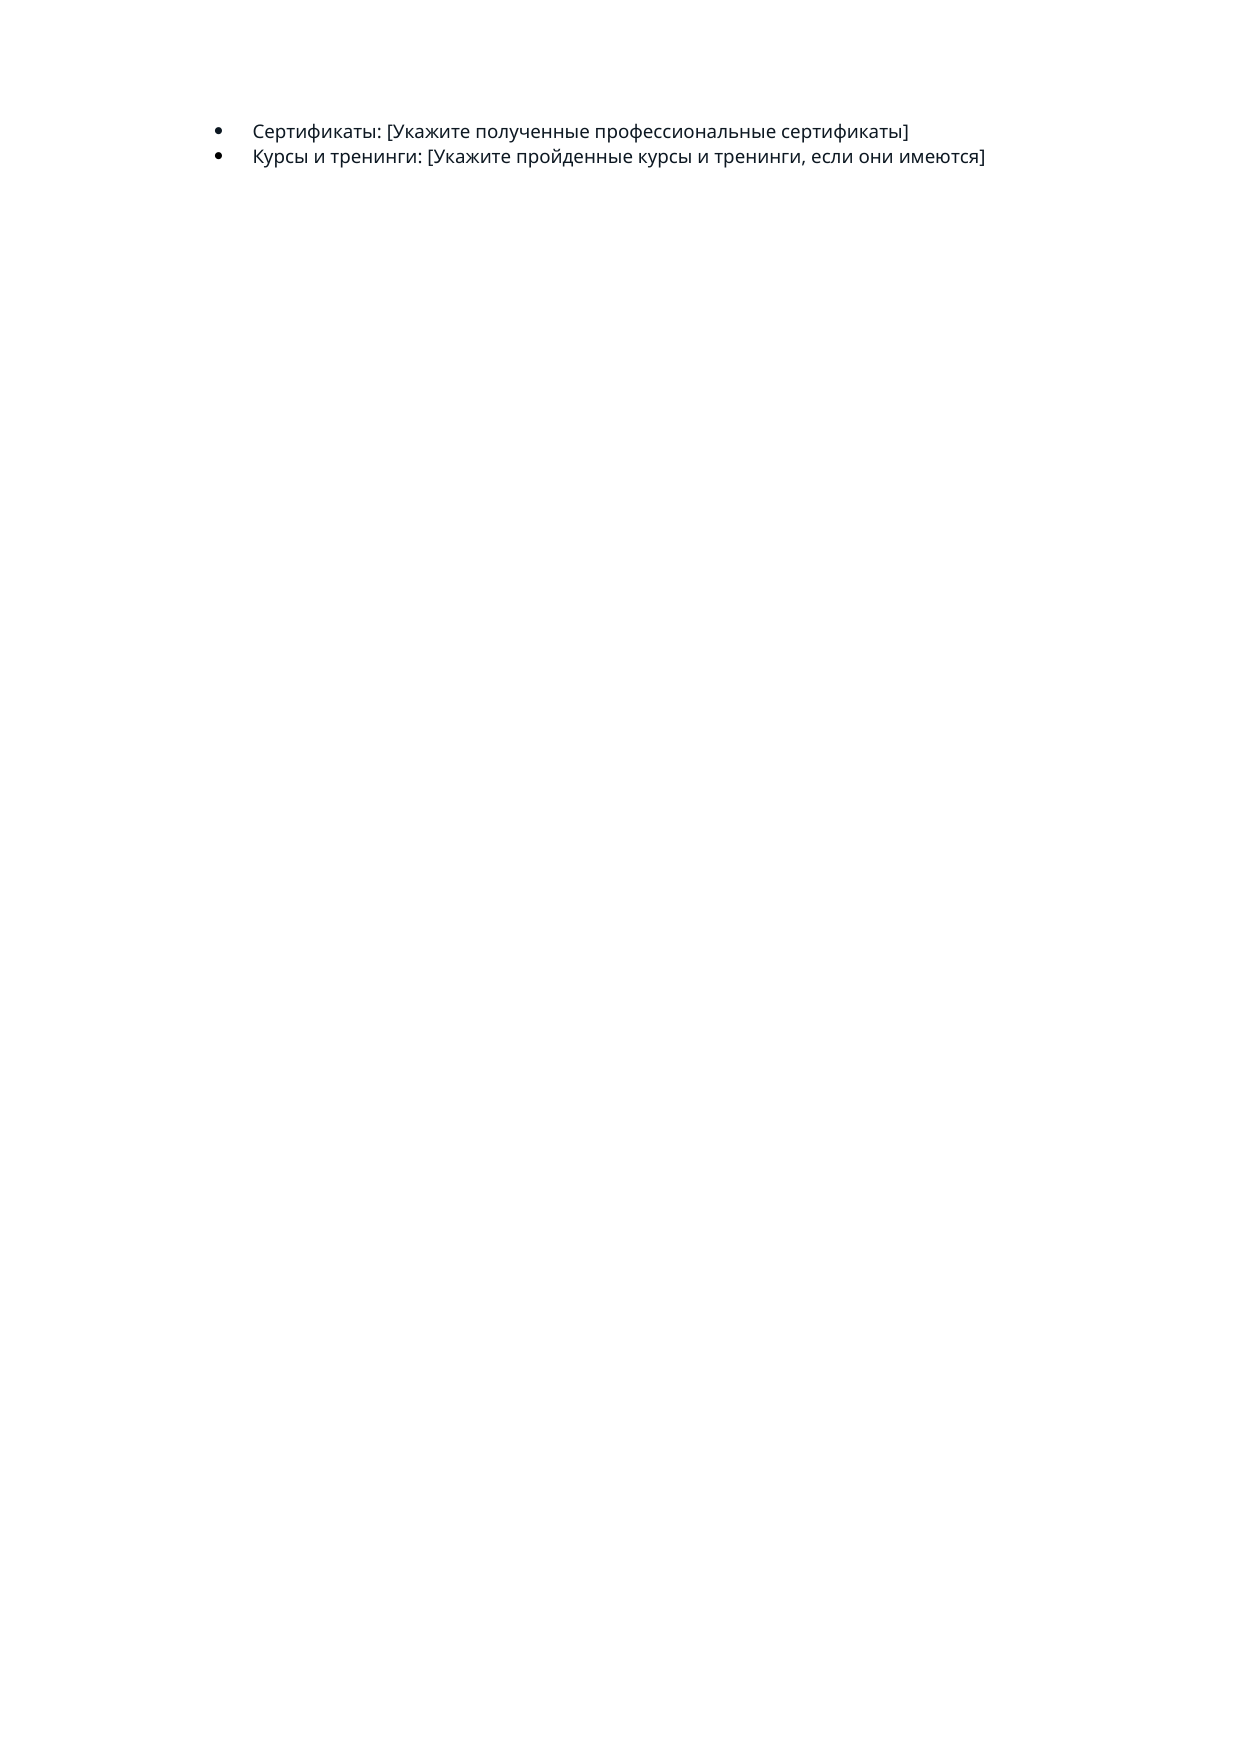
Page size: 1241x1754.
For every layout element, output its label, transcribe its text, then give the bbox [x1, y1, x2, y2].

list Курсы и тренинги: [Укажите пройденные курсы и тренинги, если они имеются] [215, 144, 1152, 169]
list Сертификаты: [Укажите полученные профессиональные сертификаты] [215, 118, 1152, 144]
